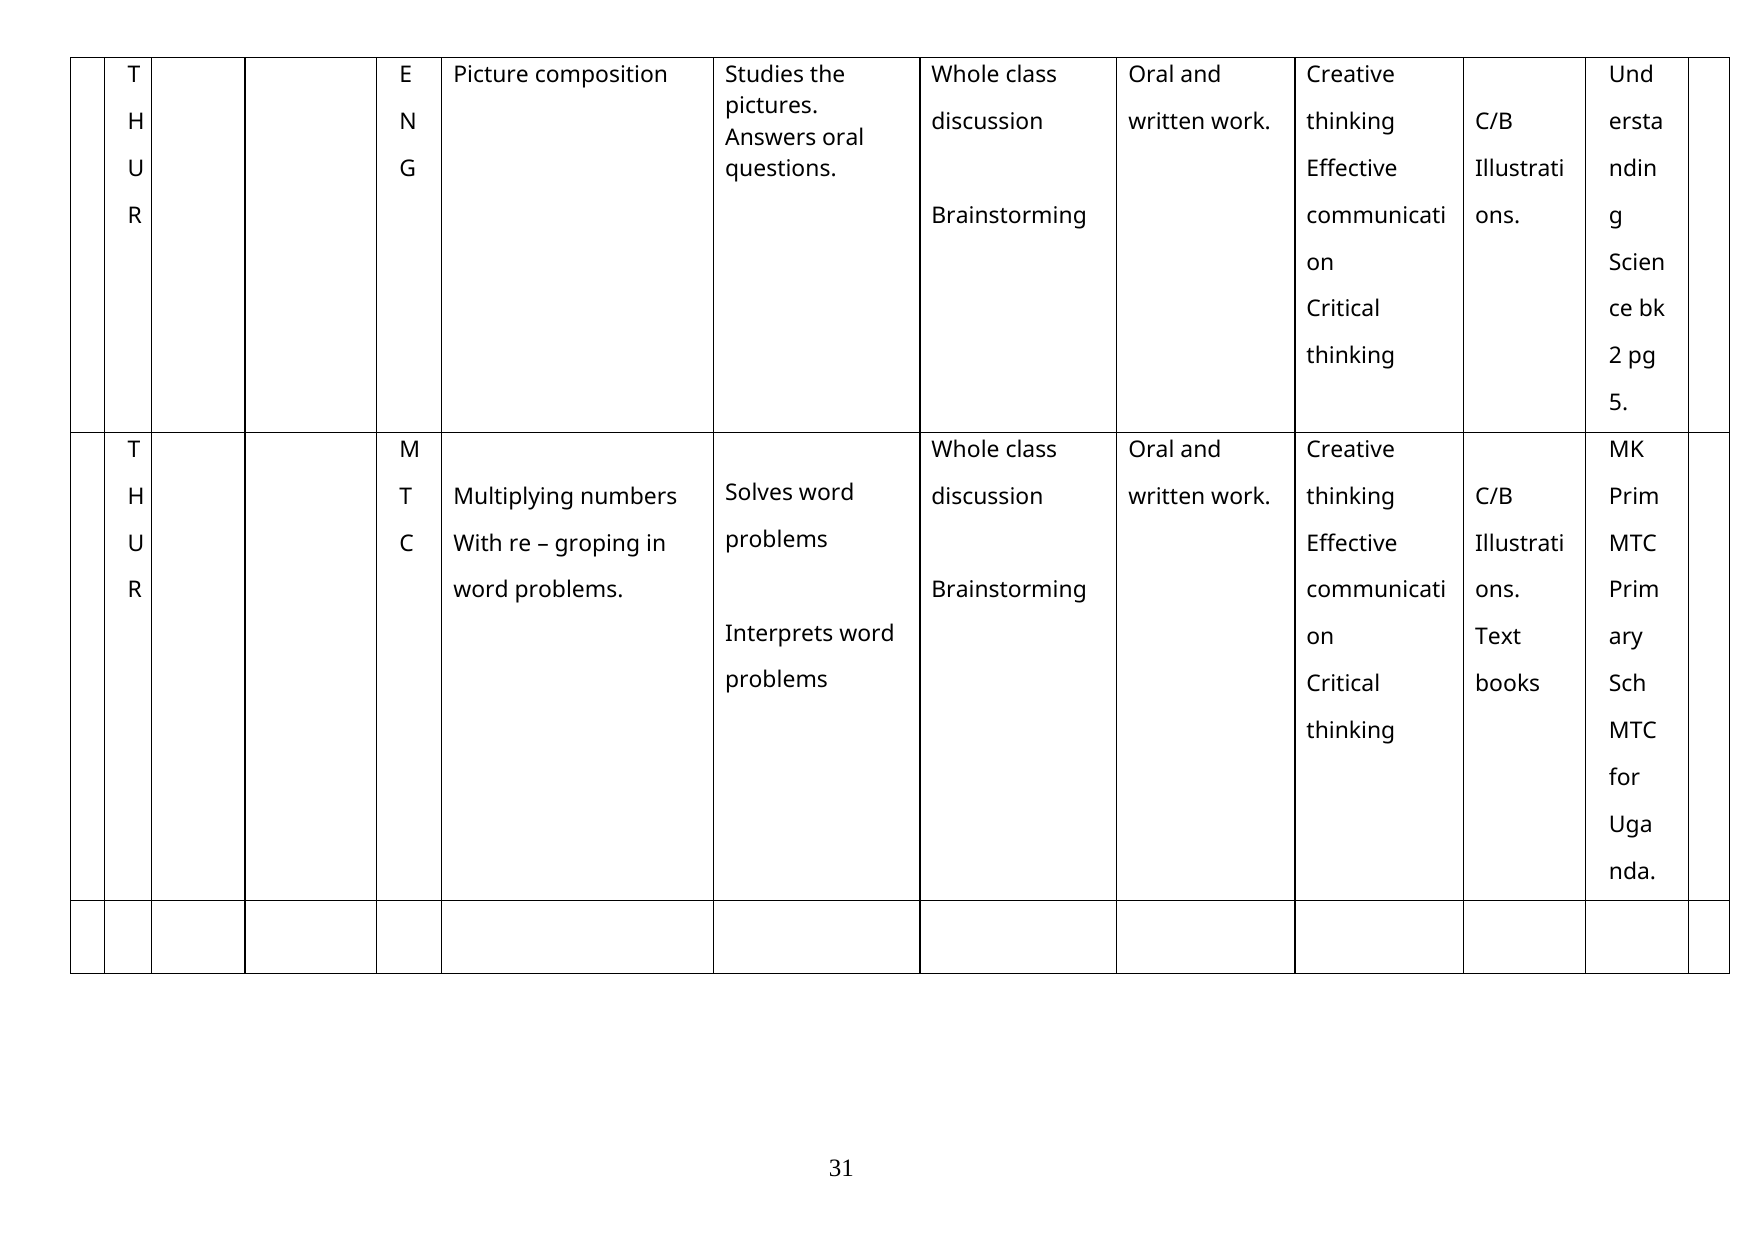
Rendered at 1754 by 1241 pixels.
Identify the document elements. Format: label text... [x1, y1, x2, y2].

table_cell Multiplying numbers With re – groping in word problems. [442, 433, 713, 900]
table_cell [71, 433, 104, 900]
table_cell MK Prim MTC Primary Sch MTC for Uganda. [1586, 433, 1688, 900]
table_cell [1296, 433, 1463, 900]
table_cell [246, 433, 376, 900]
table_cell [1117, 433, 1294, 900]
table_cell THUR [105, 58, 151, 432]
table_cell [152, 901, 244, 973]
table_cell [71, 58, 104, 432]
table_cell [246, 901, 376, 973]
table_cell [921, 901, 1116, 973]
table_cell [1689, 433, 1729, 900]
table_cell Picture composition [442, 58, 713, 432]
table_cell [1296, 58, 1463, 432]
table_cell C/B Illustrations. [1464, 58, 1585, 432]
table_cell [246, 58, 376, 432]
table_cell [1689, 901, 1729, 973]
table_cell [921, 433, 1116, 900]
table_cell Understanding Science bk 2 pg 5. [1586, 58, 1688, 432]
table_cell [714, 901, 919, 973]
table_cell [105, 901, 151, 973]
table_cell [152, 58, 244, 432]
table_cell Solves word problems Interprets word problems [714, 433, 919, 900]
table_cell [152, 433, 244, 900]
table_cell THUR [105, 433, 151, 900]
table_cell [1296, 901, 1463, 973]
table_cell Studies the pictures. Answers oral questions. [714, 58, 919, 432]
table_cell [1464, 901, 1585, 973]
table_cell [1117, 901, 1294, 973]
table_cell [71, 901, 104, 973]
table_cell ENG [377, 58, 441, 432]
table_cell [1586, 901, 1688, 973]
table_cell [442, 901, 713, 973]
table_cell C/B Illustrations. Text books [1464, 433, 1585, 900]
table_cell [1689, 58, 1729, 432]
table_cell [1117, 58, 1294, 432]
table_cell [921, 58, 1116, 432]
table_cell MTC [377, 433, 441, 900]
table_cell [377, 901, 441, 973]
